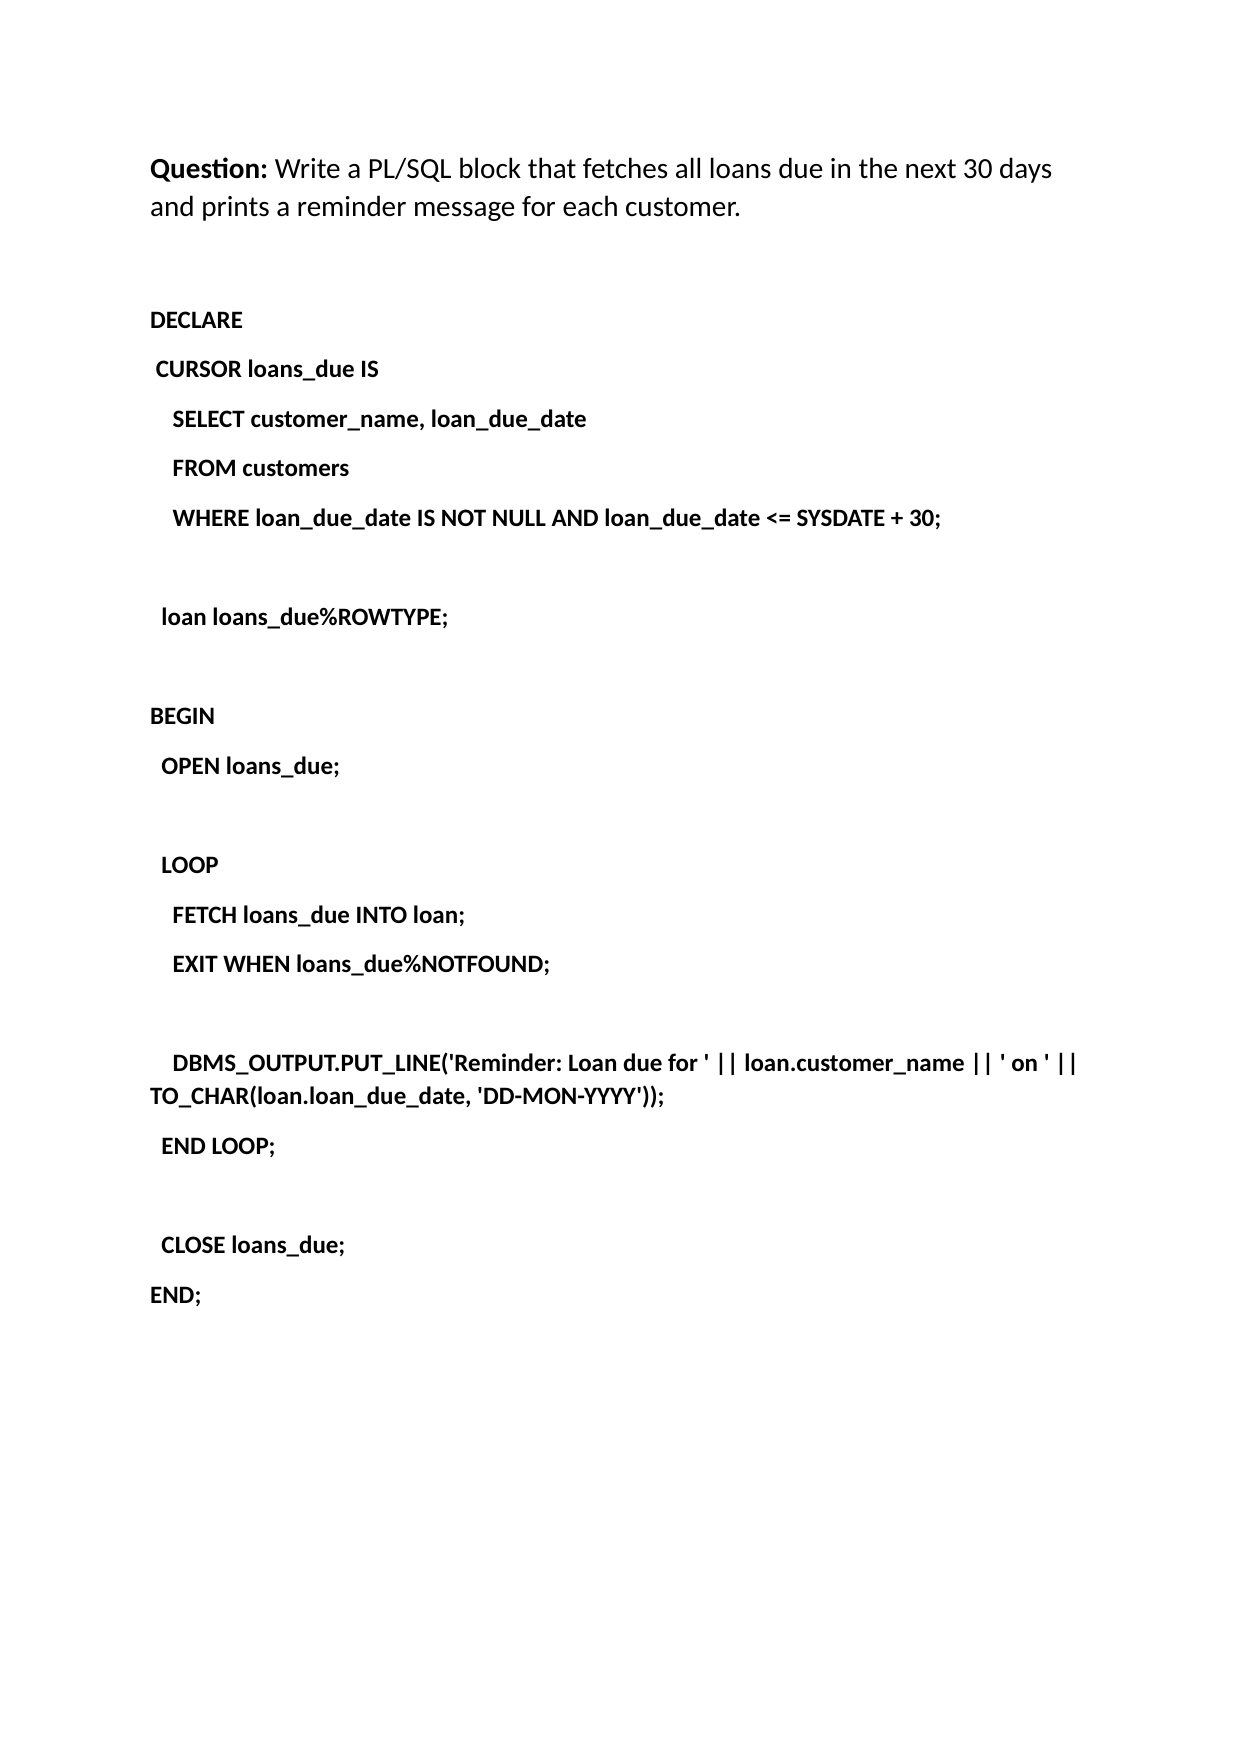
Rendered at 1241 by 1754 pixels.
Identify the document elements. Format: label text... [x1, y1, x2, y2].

text FETCH loans_due INTO loan; [150, 899, 1090, 929]
text LOOP [150, 849, 1090, 880]
text END; [150, 1279, 1090, 1309]
text EXIT WHEN loans_due%NOTFOUND; [150, 948, 1090, 979]
text FROM customers [150, 452, 1090, 483]
text SELECT customer_name, loan_due_date [150, 403, 1090, 433]
text CLOSE loans_due; [150, 1229, 1090, 1260]
text Question: Write a PL/SQL block that fetches all loans due in the next 30 days and prints a reminder message for each customer. [150, 150, 1090, 224]
text DBMS_OUTPUT.PUT_LINE('Reminder: Loan due for ' || loan.customer_name || ' on ' || TO_CHAR(loan.loan_due_date, 'DD-MON-YYYY')); [150, 1047, 1090, 1111]
text CURSOR loans_due IS [150, 353, 1090, 384]
text BEGIN [150, 700, 1090, 731]
text WHERE loan_due_date IS NOT NULL AND loan_due_date <= SYSDATE + 30; [150, 502, 1090, 533]
text OPEN loans_due; [150, 750, 1090, 781]
text END LOOP; [150, 1130, 1090, 1161]
text DECLARE [150, 304, 1090, 334]
text loan loans_due%ROWTYPE; [150, 601, 1090, 632]
